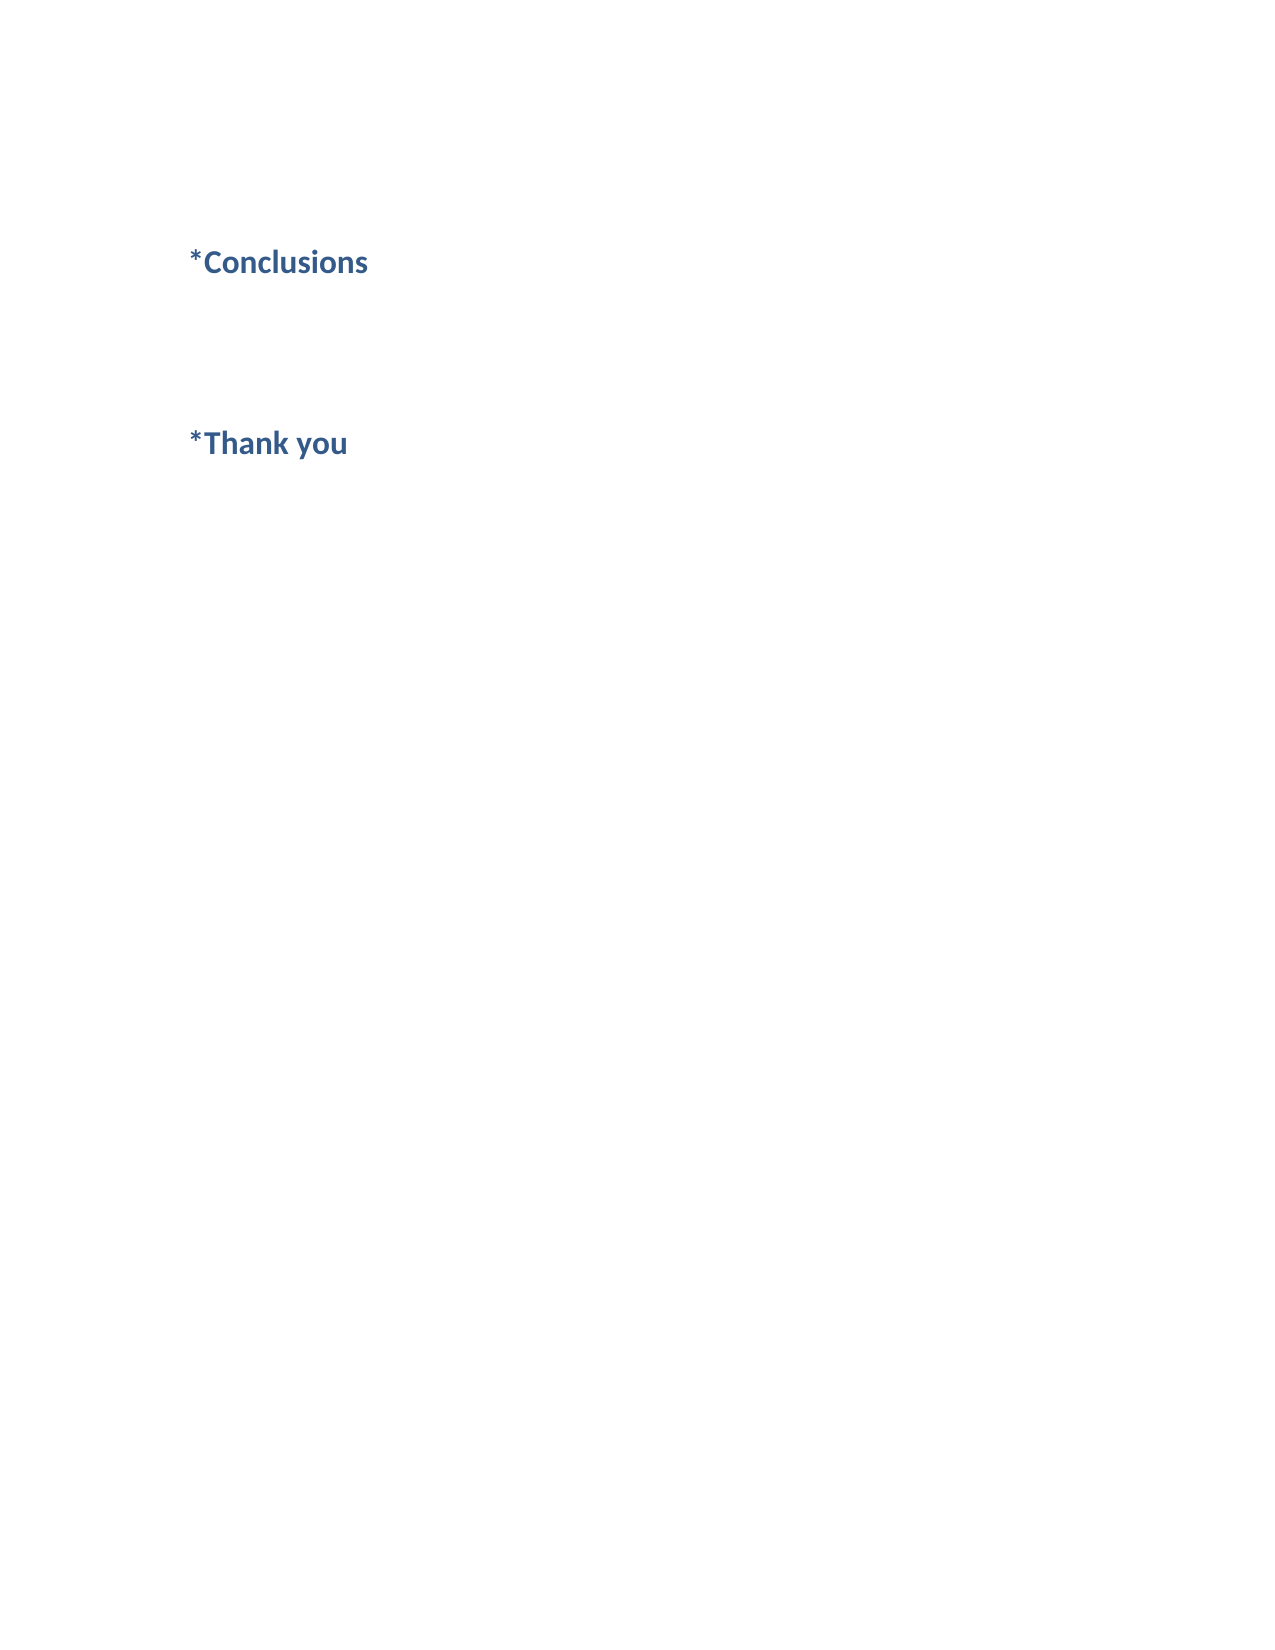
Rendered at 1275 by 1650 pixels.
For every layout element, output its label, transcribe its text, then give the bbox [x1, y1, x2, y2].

subtitle *Conclusions [187, 241, 1087, 281]
subtitle *Thank you [187, 422, 1087, 463]
